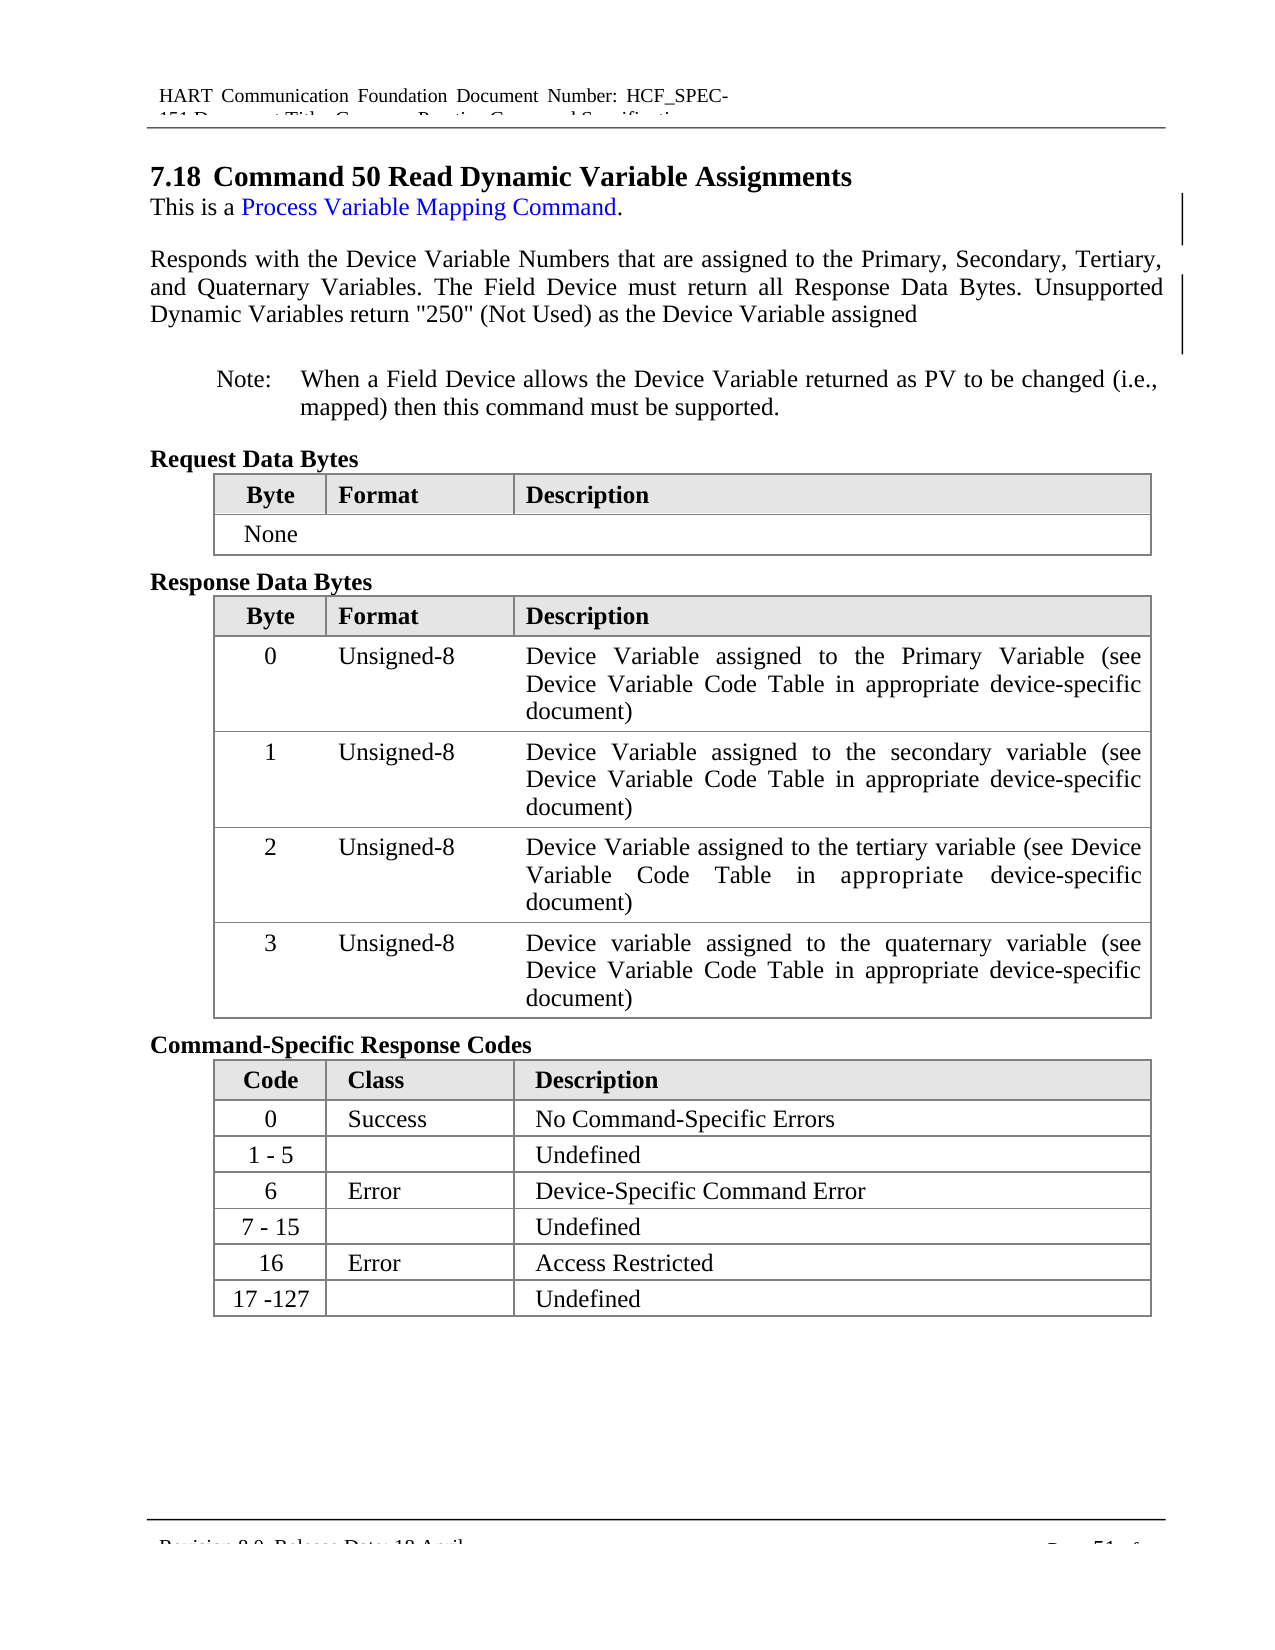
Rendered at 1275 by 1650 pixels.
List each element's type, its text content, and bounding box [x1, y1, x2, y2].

table_cell 6 [215, 1173, 325, 1207]
table_cell Device-Specific Command Error [515, 1173, 1150, 1207]
table_cell No Command-Specific Errors [515, 1101, 1150, 1135]
table_cell None [215, 515, 1150, 554]
table_header Code [215, 1061, 325, 1099]
subtitle Command 50 Read Dynamic Variable Assignments [150, 159, 1179, 193]
table_cell Undefined [515, 1281, 1150, 1315]
text Responds with the Device Variable Numbers that are assigned to the Primary, Secondary, Tertiary, and Quaternary Variables. The Field Device must return all Response Data Bytes. Unsupported Dynamic Variables return "250" (Not Used) as the Device Variable assigned [150, 246, 1163, 328]
table_header Description [515, 1061, 1150, 1099]
table_cell 16 [215, 1245, 325, 1279]
text This is a Process Variable Mapping Command. [150, 193, 1179, 221]
table_cell 1 Unsigned-8 Device Variable assigned to the secondary variable (see Device Variable Code Table in appropriate device-specific document) [215, 732, 1150, 826]
table_cell 0 Unsigned-8 Device Variable assigned to the Primary Variable (see Device Variable Code Table in appropriate device-specific document) [215, 637, 1150, 731]
table_cell [327, 1137, 513, 1171]
table_cell Undefined [515, 1137, 1150, 1171]
table_cell [327, 1281, 513, 1315]
table_cell Error [327, 1173, 513, 1207]
table_cell 17 -127 [215, 1281, 325, 1315]
table_header Description [515, 475, 1150, 513]
table_cell 1 - 5 [215, 1137, 325, 1171]
table_cell 3 Unsigned-8 Device variable assigned to the quaternary variable (see Device Variable Code Table in appropriate device-specific document) [215, 923, 1150, 1017]
table_cell Access Restricted [515, 1245, 1150, 1279]
subtitle Request Data Bytes [150, 444, 1179, 473]
table_header Format [327, 475, 513, 513]
table_header Class [327, 1061, 513, 1099]
table_cell Undefined [515, 1209, 1150, 1243]
table_header Byte [215, 475, 325, 513]
text Response Data Bytes [150, 567, 1179, 595]
table_cell [327, 1209, 513, 1243]
table_cell 7 - 15 [215, 1209, 325, 1243]
table_header Format [327, 597, 513, 635]
text Note: When a Field Device allows the Device Variable returned as PV to be changed (i.e., mapped) then this command must be supported. [216, 365, 1163, 420]
table_cell 0 [215, 1101, 325, 1135]
table_cell 2 Unsigned-8 Device Variable assigned to the tertiary variable (see Device Variable Code Table in appropriate device-specific document) [215, 828, 1150, 922]
table_cell Error [327, 1245, 513, 1279]
table_header Byte [215, 597, 325, 635]
table_cell Success [327, 1101, 513, 1135]
table_header Description [515, 597, 1150, 635]
text Command-Specific Response Codes [150, 1031, 1179, 1059]
